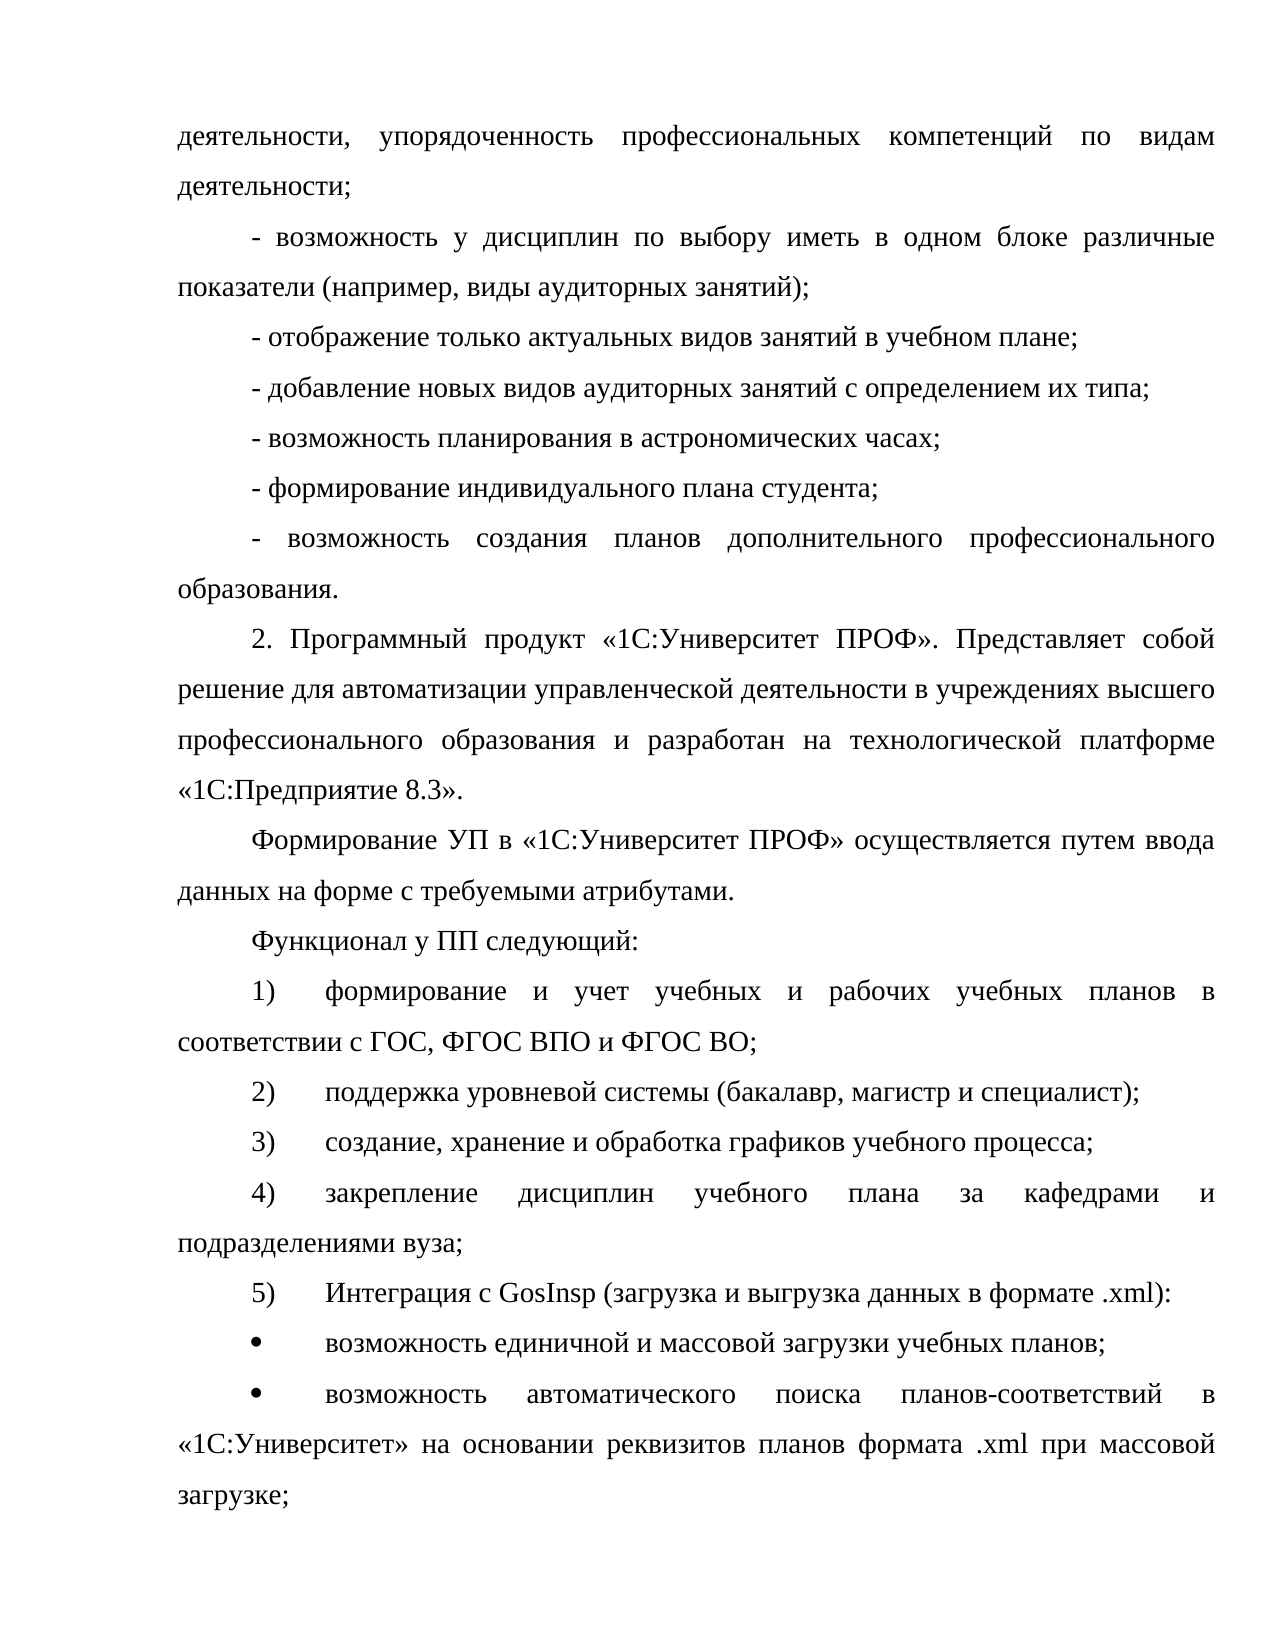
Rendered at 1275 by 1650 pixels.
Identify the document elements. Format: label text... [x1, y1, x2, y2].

list создание, хранение и обработка графиков учебного процесса; [177, 1124, 1216, 1158]
list - возможность создания планов дополнительного профессионального образования. [177, 521, 1216, 604]
list 2. Программный продукт «1С:Университет ПРОФ». Представляет собой решение для автоматизации управленческой деятельности в учреждениях высшего профессионального образования и разработан на технологической платформе «1С:Предприятие 8.3». [177, 621, 1216, 806]
list Формирование УП в «1С:Университет ПРОФ» осуществляется путем ввода данных на форме с требуемыми атрибутами. [177, 822, 1216, 906]
list поддержка уровневой системы (бакалавр, магистр и специалист); [177, 1074, 1216, 1108]
list - формирование индивидуального плана студента; [177, 470, 1216, 504]
list формирование и учет учебных и рабочих учебных планов в соответствии с ГОС, ФГОС ВПО и ФГОС ВО; [177, 973, 1216, 1057]
list закрепление дисциплин учебного плана за кафедрами и подразделениями вуза; [177, 1175, 1216, 1258]
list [177, 118, 1216, 202]
text Функционал у ПП следующий: [177, 923, 1216, 957]
list - добавление новых видов аудиторных занятий с определением их типа; [177, 370, 1216, 403]
list возможность автоматического поиска планов-соответствий в «1С:Университет» на основании реквизитов планов формата .xml при массовой загрузке; [177, 1376, 1216, 1510]
list - возможность у дисциплин по выбору иметь в одном блоке различные показатели (например, виды аудиторных занятий); [177, 219, 1216, 303]
list - возможность планирования в астрономических часах; [177, 420, 1216, 453]
list Интеграция с GosInsp (загрузка и выгрузка данных в формате .xml): [177, 1275, 1216, 1309]
list возможность единичной и массовой загрузки учебных планов; [177, 1326, 1216, 1359]
list - отображение только актуальных видов занятий в учебном плане; [177, 319, 1216, 353]
